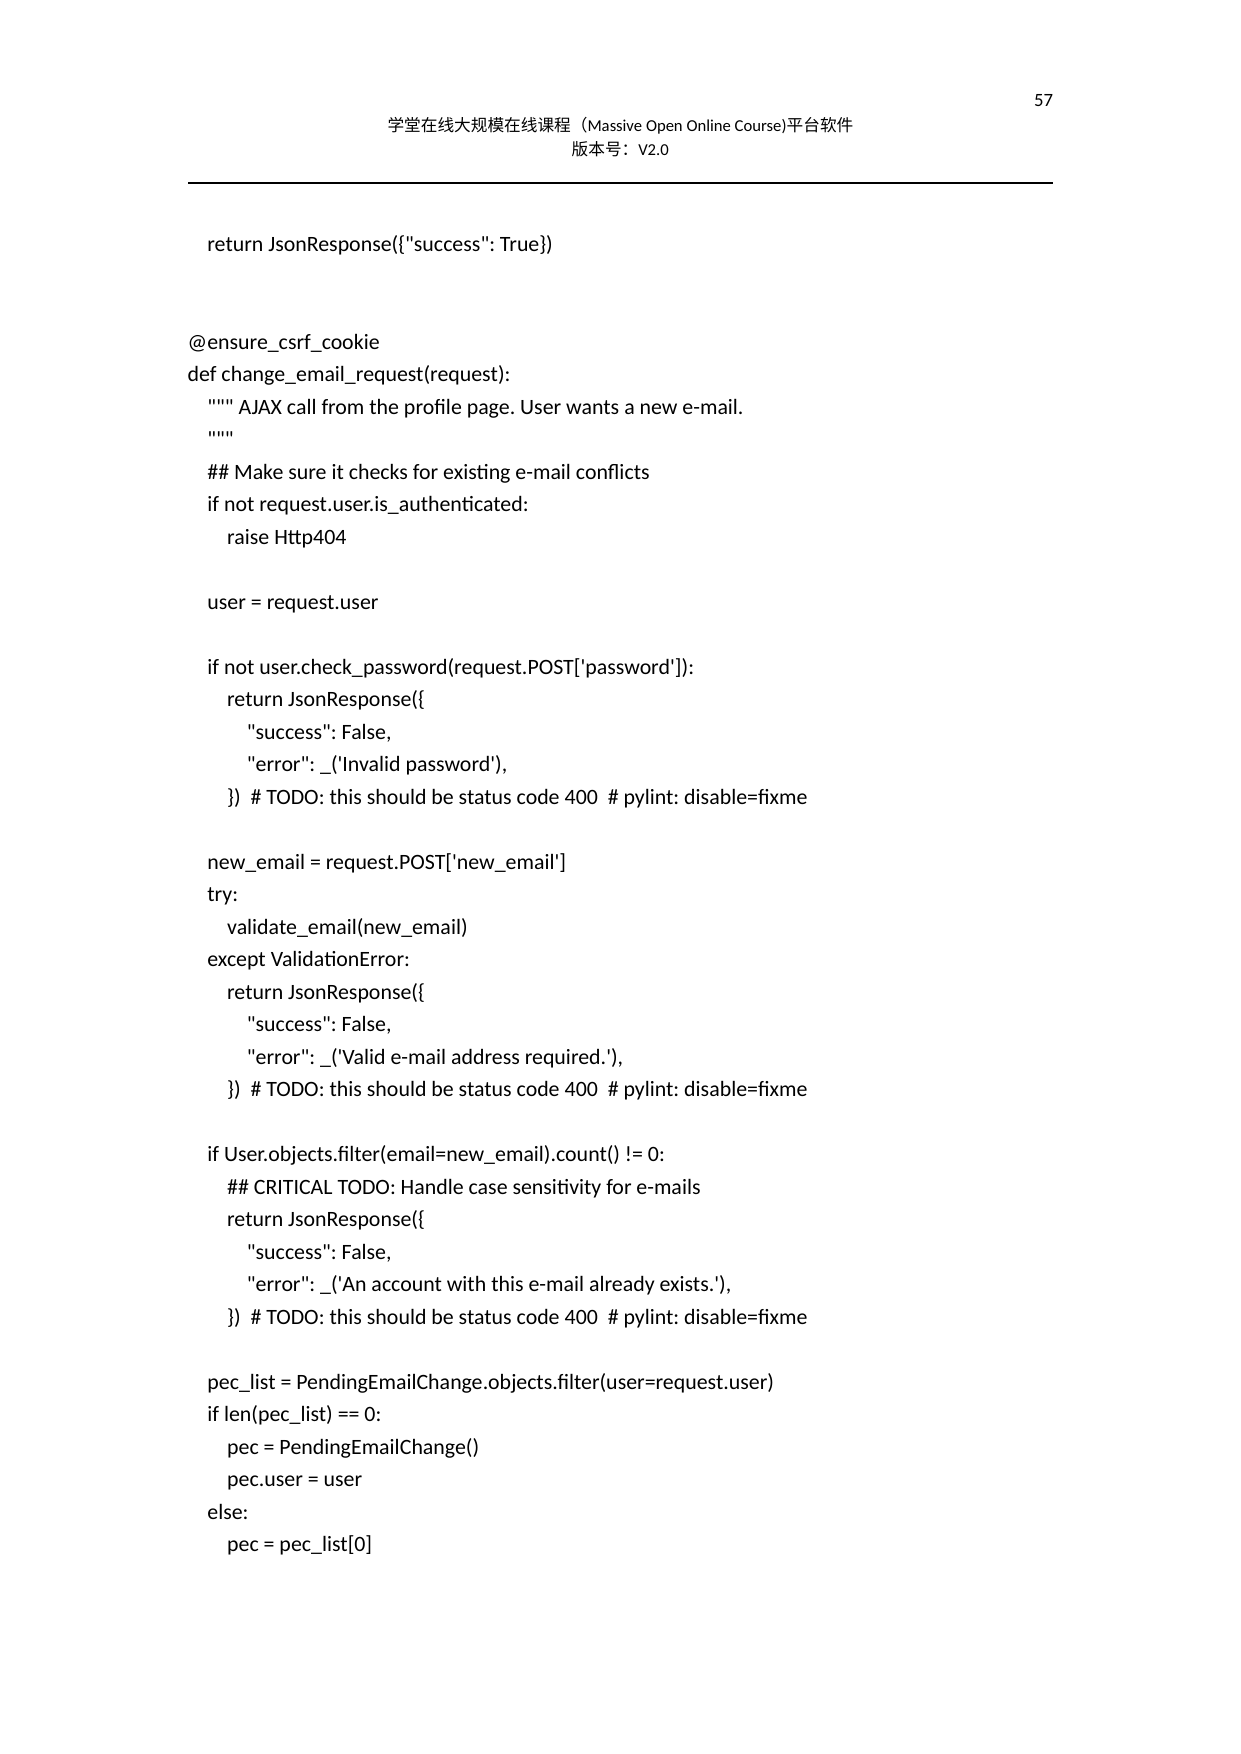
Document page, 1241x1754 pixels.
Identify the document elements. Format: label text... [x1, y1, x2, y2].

text validate_email(new_email) [187, 910, 1053, 943]
text else: [187, 1495, 1053, 1528]
text """ AJAX call from the profile page. User wants a new e-mail. [187, 390, 1053, 423]
text pec = pec_list[0] [187, 1528, 1053, 1560]
text ## Make sure it checks for existing e-mail conflicts [187, 455, 1053, 488]
text return JsonResponse({ [187, 1203, 1053, 1235]
text pec = PendingEmailChange() [187, 1430, 1053, 1463]
text "error": _('Valid e-mail address required.'), [187, 1040, 1053, 1073]
text ## CRITICAL TODO: Handle case sensitivity for e-mails [187, 1170, 1053, 1203]
text def change_email_request(request): [187, 358, 1053, 390]
text }) # TODO: this should be status code 400 # pylint: disable=fixme [187, 1300, 1053, 1333]
text if len(pec_list) == 0: [187, 1398, 1053, 1430]
text "success": False, [187, 1235, 1053, 1268]
text "error": _('An account with this e-mail already exists.'), [187, 1268, 1053, 1300]
text return JsonResponse({ [187, 975, 1053, 1008]
text if not user.check_password(request.POST['password']): [187, 650, 1053, 683]
text "success": False, [187, 715, 1053, 748]
text new_email = request.POST['new_email'] [187, 845, 1053, 878]
text pec_list = PendingEmailChange.objects.filter(user=request.user) [187, 1365, 1053, 1398]
text pec.user = user [187, 1463, 1053, 1495]
text try: [187, 878, 1053, 910]
text }) # TODO: this should be status code 400 # pylint: disable=fixme [187, 1073, 1053, 1105]
text "success": False, [187, 1008, 1053, 1040]
text }) # TODO: this should be status code 400 # pylint: disable=fixme [187, 780, 1053, 813]
text except ValidationError: [187, 943, 1053, 975]
text """ [187, 423, 1053, 455]
text return JsonResponse({"success": True}) [187, 228, 1053, 260]
text return JsonResponse({ [187, 683, 1053, 715]
text @ensure_csrf_cookie [187, 325, 1053, 358]
text if not request.user.is_authenticated: [187, 488, 1053, 520]
text "error": _('Invalid password'), [187, 748, 1053, 780]
text raise Http404 [187, 520, 1053, 553]
text user = request.user [187, 585, 1053, 618]
text if User.objects.filter(email=new_email).count() != 0: [187, 1138, 1053, 1170]
